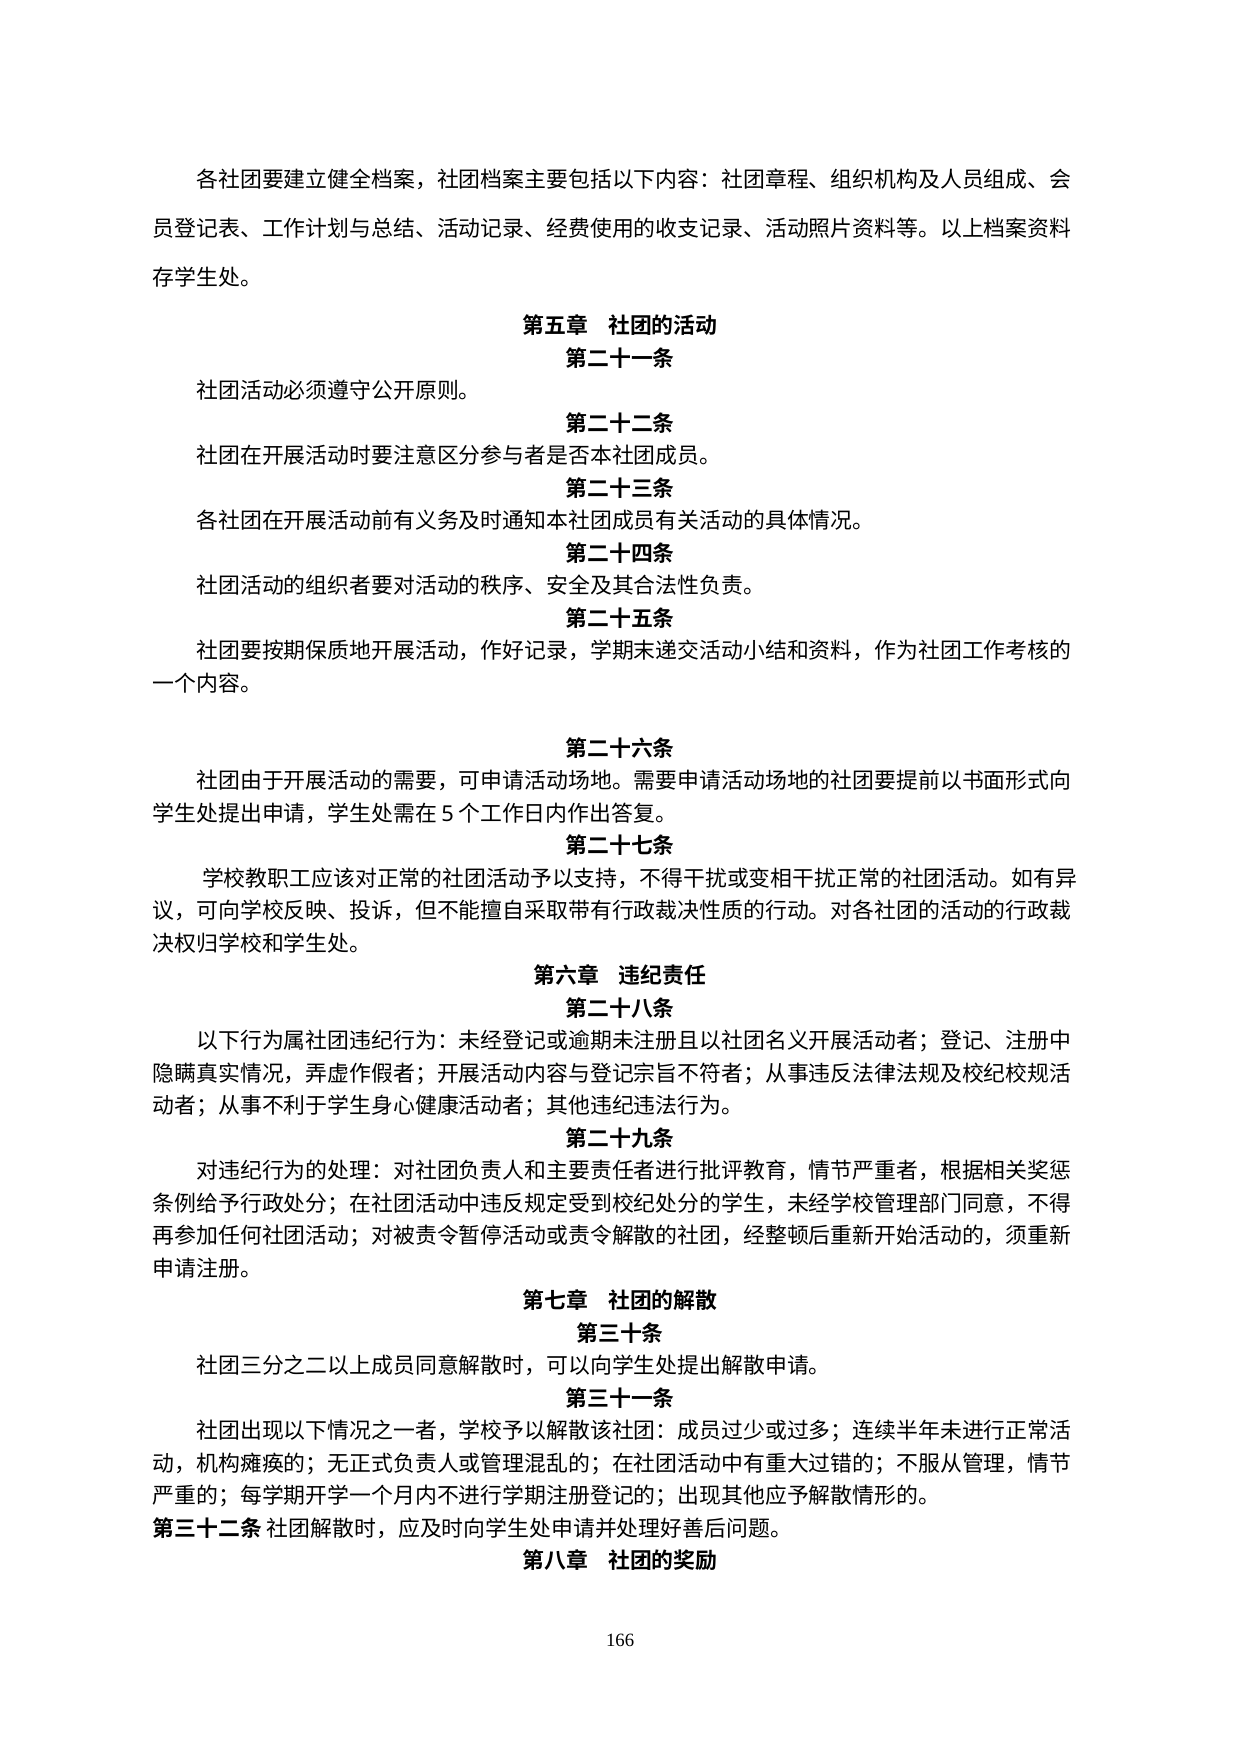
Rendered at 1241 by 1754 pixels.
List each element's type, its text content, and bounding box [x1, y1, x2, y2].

text 对违纪行为的处理：对社团负责人和主要责任者进行批评教育，情节严重者，根据相关奖惩条例给予行政处分；在社团活动中违反规定受到校纪处分的学生，未经学校管理部门同意，不得再参加任何社团活动；对被责令暂停活动或责令解散的社团，经整顿后重新开始活动的，须重新申请注册。 [152, 1153, 1087, 1283]
text 第五章 社团的活动 [152, 308, 1087, 340]
text 第二十九条 [152, 1120, 1087, 1153]
text 社团活动的组织者要对活动的秩序、安全及其合法性负责。 [152, 568, 1087, 600]
text 社团要按期保质地开展活动，作好记录，学期末递交活动小结和资料，作为社团工作考核的一个内容。 [152, 633, 1087, 698]
text 第二十五条 [152, 600, 1087, 633]
text 各社团要建立健全档案，社团档案主要包括以下内容：社团章程、组织机构及人员组成、会员登记表、工作计划与总结、活动记录、经费使用的收支记录、活动照片资料等。以上档案资料存学生处。 [152, 162, 1087, 292]
text 第七章 社团的解散 [152, 1283, 1087, 1315]
text 第三十条 [152, 1315, 1087, 1348]
text 社团由于开展活动的需要，可申请活动场地。需要申请活动场地的社团要提前以书面形式向学生处提出申请，学生处需在5个工作日内作出答复。 [152, 763, 1087, 828]
text 第二十八条 [152, 990, 1087, 1023]
text 社团活动必须遵守公开原则。 [152, 373, 1087, 405]
text 第二十六条 [152, 730, 1087, 763]
text 各社团在开展活动前有义务及时通知本社团成员有关活动的具体情况。 [196, 503, 1087, 535]
text 社团在开展活动时要注意区分参与者是否本社团成员。 [152, 438, 1087, 470]
text 第二十二条 [152, 405, 1087, 438]
text 以下行为属社团违纪行为：未经登记或逾期未注册且以社团名义开展活动者；登记、注册中隐瞒真实情况，弄虚作假者；开展活动内容与登记宗旨不符者；从事违反法律法规及校纪校规活动者；从事不利于学生身心健康活动者；其他违纪违法行为。 [152, 1023, 1087, 1120]
text 第二十三条 [152, 470, 1087, 503]
text 第二十一条 [152, 340, 1087, 373]
text 学校教职工应该对正常的社团活动予以支持，不得干扰或变相干扰正常的社团活动。如有异议，可向学校反映、投诉，但不能擅自采取带有行政裁决性质的行动。对各社团的活动的行政裁决权归学校和学生处。 [152, 860, 1087, 958]
text 第二十七条 [152, 828, 1087, 860]
text 第三十一条 [152, 1380, 1087, 1413]
text 社团出现以下情况之一者，学校予以解散该社团：成员过少或过多；连续半年未进行正常活动，机构瘫痪的；无正式负责人或管理混乱的；在社团活动中有重大过错的；不服从管理，情节严重的；每学期开学一个月内不进行学期注册登记的；出现其他应予解散情形的。 [152, 1413, 1087, 1510]
text 第六章 违纪责任 [152, 958, 1087, 990]
text 第八章 社团的奖励 [152, 1543, 1087, 1575]
text 第三十二条 社团解散时，应及时向学生处申请并处理好善后问题。 [152, 1510, 1087, 1543]
text 第二十四条 [152, 535, 1087, 568]
text 社团三分之二以上成员同意解散时，可以向学生处提出解散申请。 [152, 1348, 1087, 1380]
